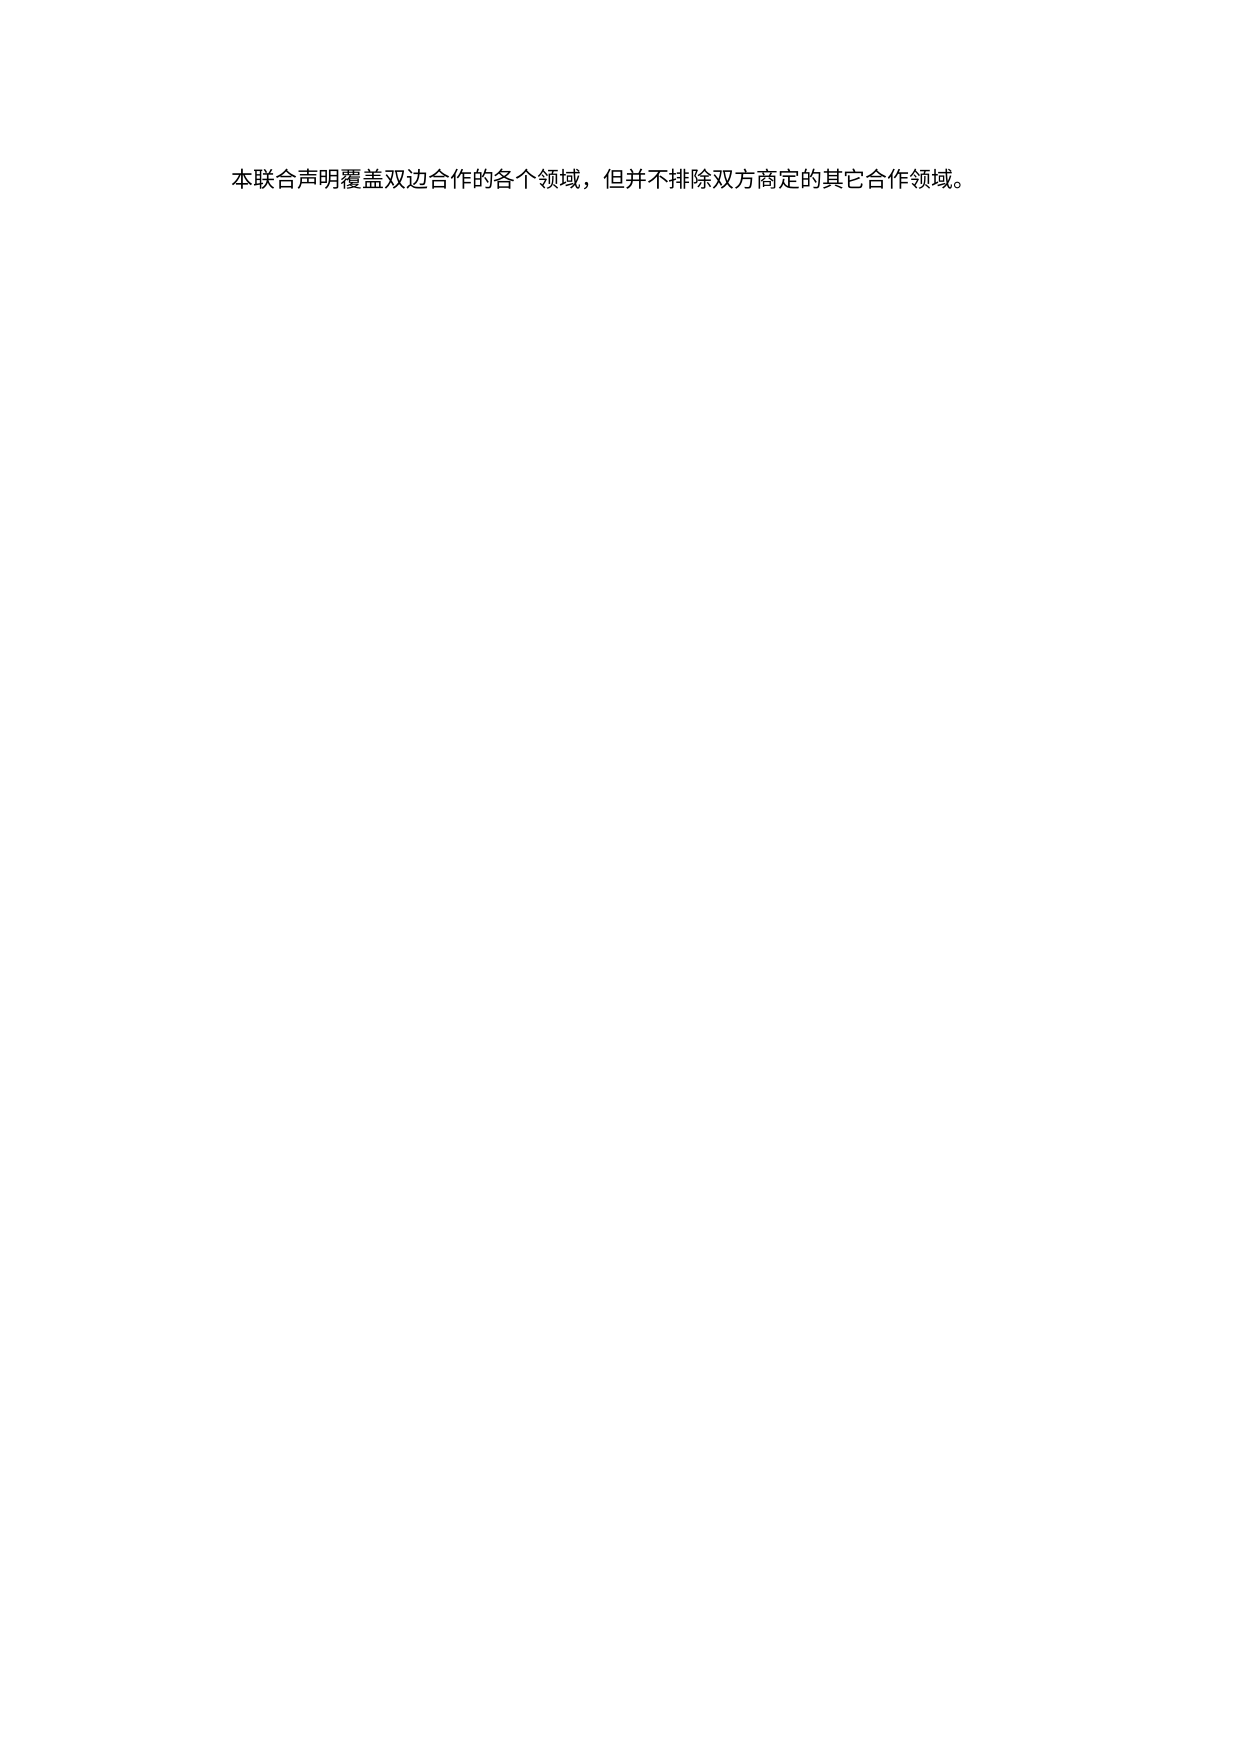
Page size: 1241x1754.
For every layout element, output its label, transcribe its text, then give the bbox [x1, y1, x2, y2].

text 本联合声明覆盖双边合作的各个领域，但并不排除双方商定的其它合作领域。 [187, 162, 1053, 194]
